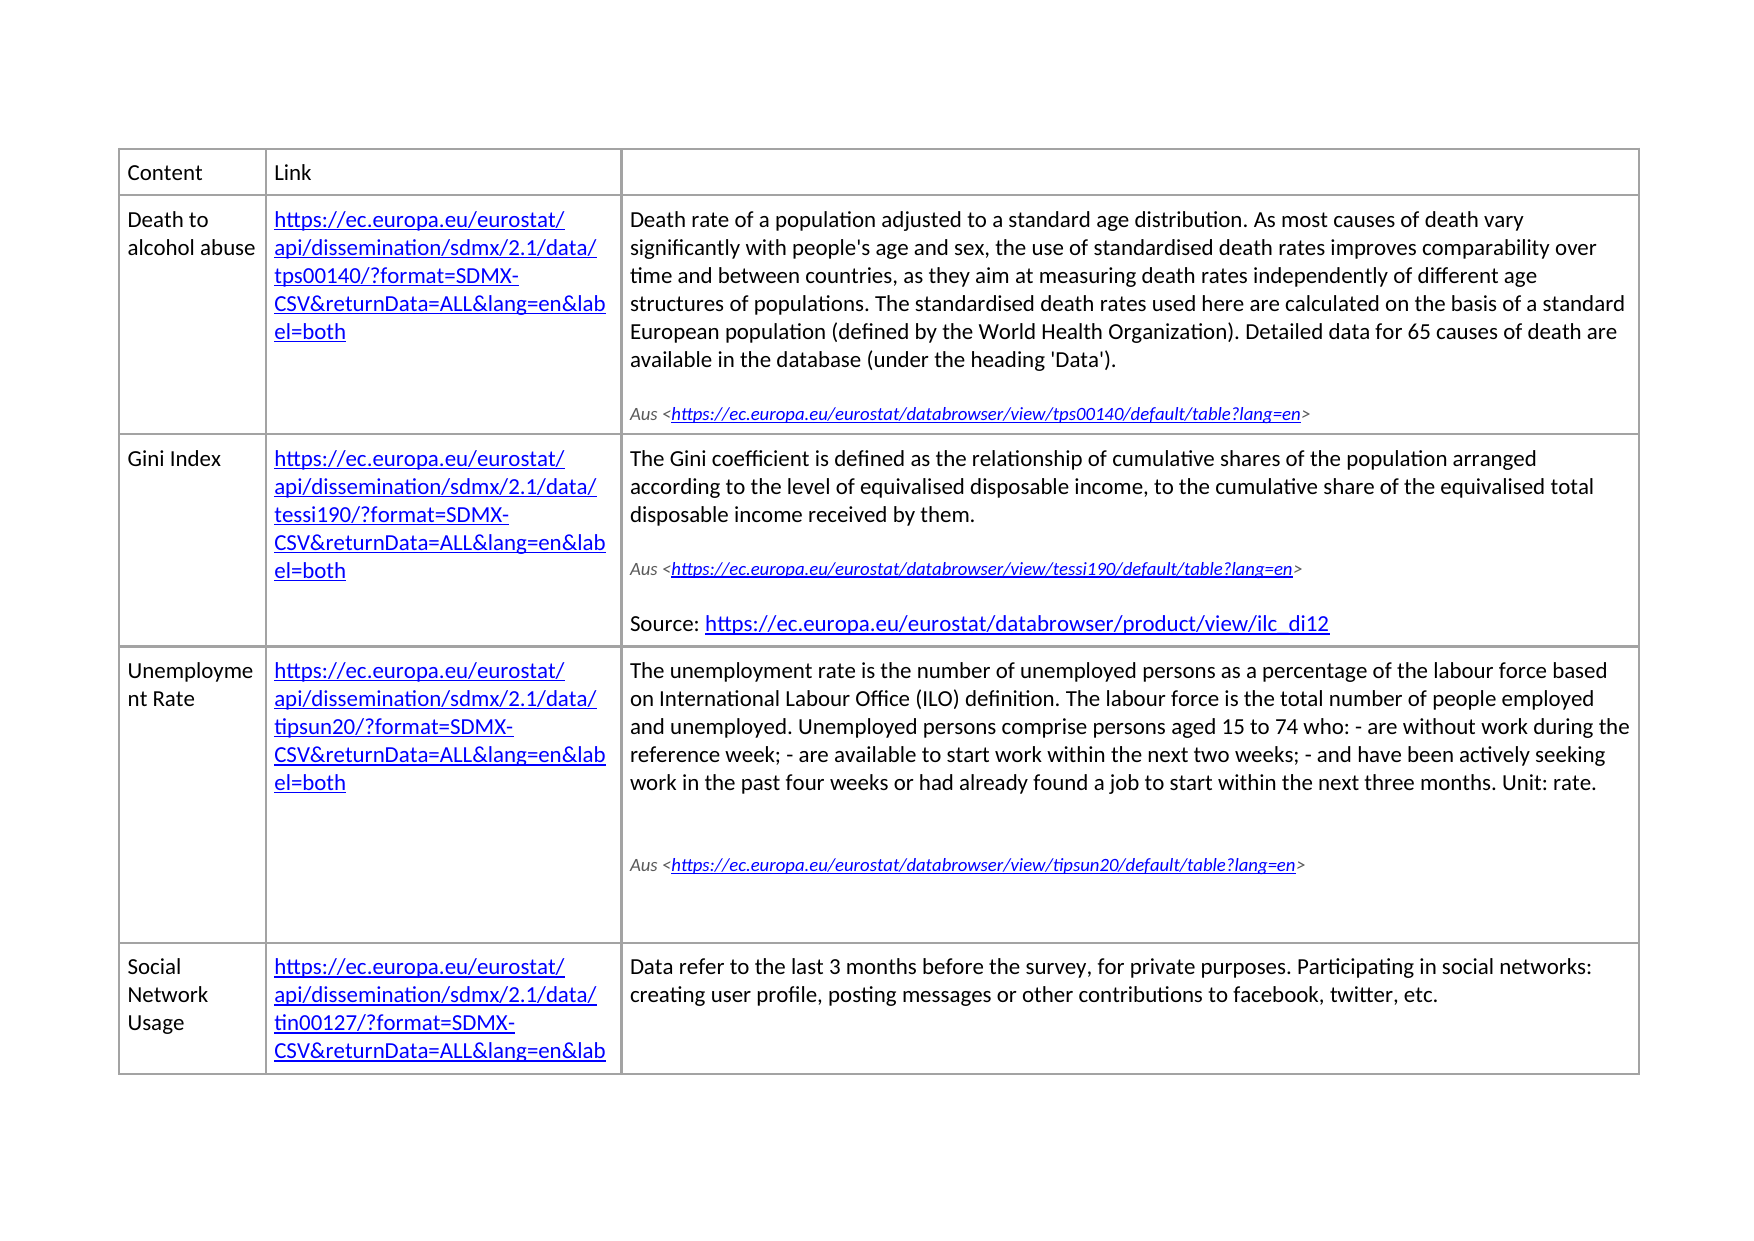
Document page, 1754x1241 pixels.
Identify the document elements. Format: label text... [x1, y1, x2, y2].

table_header Link [267, 150, 620, 194]
table_header Content [120, 150, 265, 194]
table_cell Death rate of a population adjusted to a standard age distribution. As most causes of death vary significantly with people's age and sex, the use of standardised death rates improves comparability over time and between countries, as they aim at measuring death rates independently of different age structures of populations. The standardised death rates used here are calculated on the basis of a standard European population (defined by the World Health Organization). Detailed data for 65 causes of death are available in the database (under the heading 'Data'). Aus <https://ec.europa.eu/eurostat/databrowser/view/tps00140/default/table?lang=en> [623, 196, 1638, 433]
table_cell The Gini coefficient is defined as the relationship of cumulative shares of the population arranged according to the level of equivalised disposable income, to the cumulative share of the equivalised total disposable income received by them. Aus <https://ec.europa.eu/eurostat/databrowser/view/tessi190/default/table?lang=en> Source: https://ec.europa.eu/eurostat/databrowser/product/view/ilc_di12 [623, 435, 1638, 645]
table_cell Gini Index [120, 435, 265, 645]
table_cell The unemployment rate is the number of unemployed persons as a percentage of the labour force based on International Labour Office (ILO) definition. The labour force is the total number of people employed and unemployed. Unemployed persons comprise persons aged 15 to 74 who: - are without work during the reference week; - are available to start work within the next two weeks; - and have been actively seeking work in the past four weeks or had already found a job to start within the next three months. Unit: rate. Aus <https://ec.europa.eu/eurostat/databrowser/view/tipsun20/default/table?lang=en> [623, 648, 1638, 942]
table_cell https://ec.europa.eu/eurostat/api/dissemination/sdmx/2.1/data/tessi190/?format=SDMX-CSV&returnData=ALL&lang=en&label=both [267, 435, 620, 645]
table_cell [120, 944, 265, 1072]
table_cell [623, 944, 1638, 1072]
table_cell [267, 944, 620, 1072]
table_cell https://ec.europa.eu/eurostat/api/dissemination/sdmx/2.1/data/tps00140/?format=SDMX-CSV&returnData=ALL&lang=en&label=both [267, 196, 620, 433]
table_cell Unemployment Rate [120, 648, 265, 942]
table_header [623, 150, 1638, 194]
table_cell https://ec.europa.eu/eurostat/api/dissemination/sdmx/2.1/data/tipsun20/?format=SDMX-CSV&returnData=ALL&lang=en&label=both [267, 648, 620, 942]
table_cell Death to alcohol abuse [120, 196, 265, 433]
